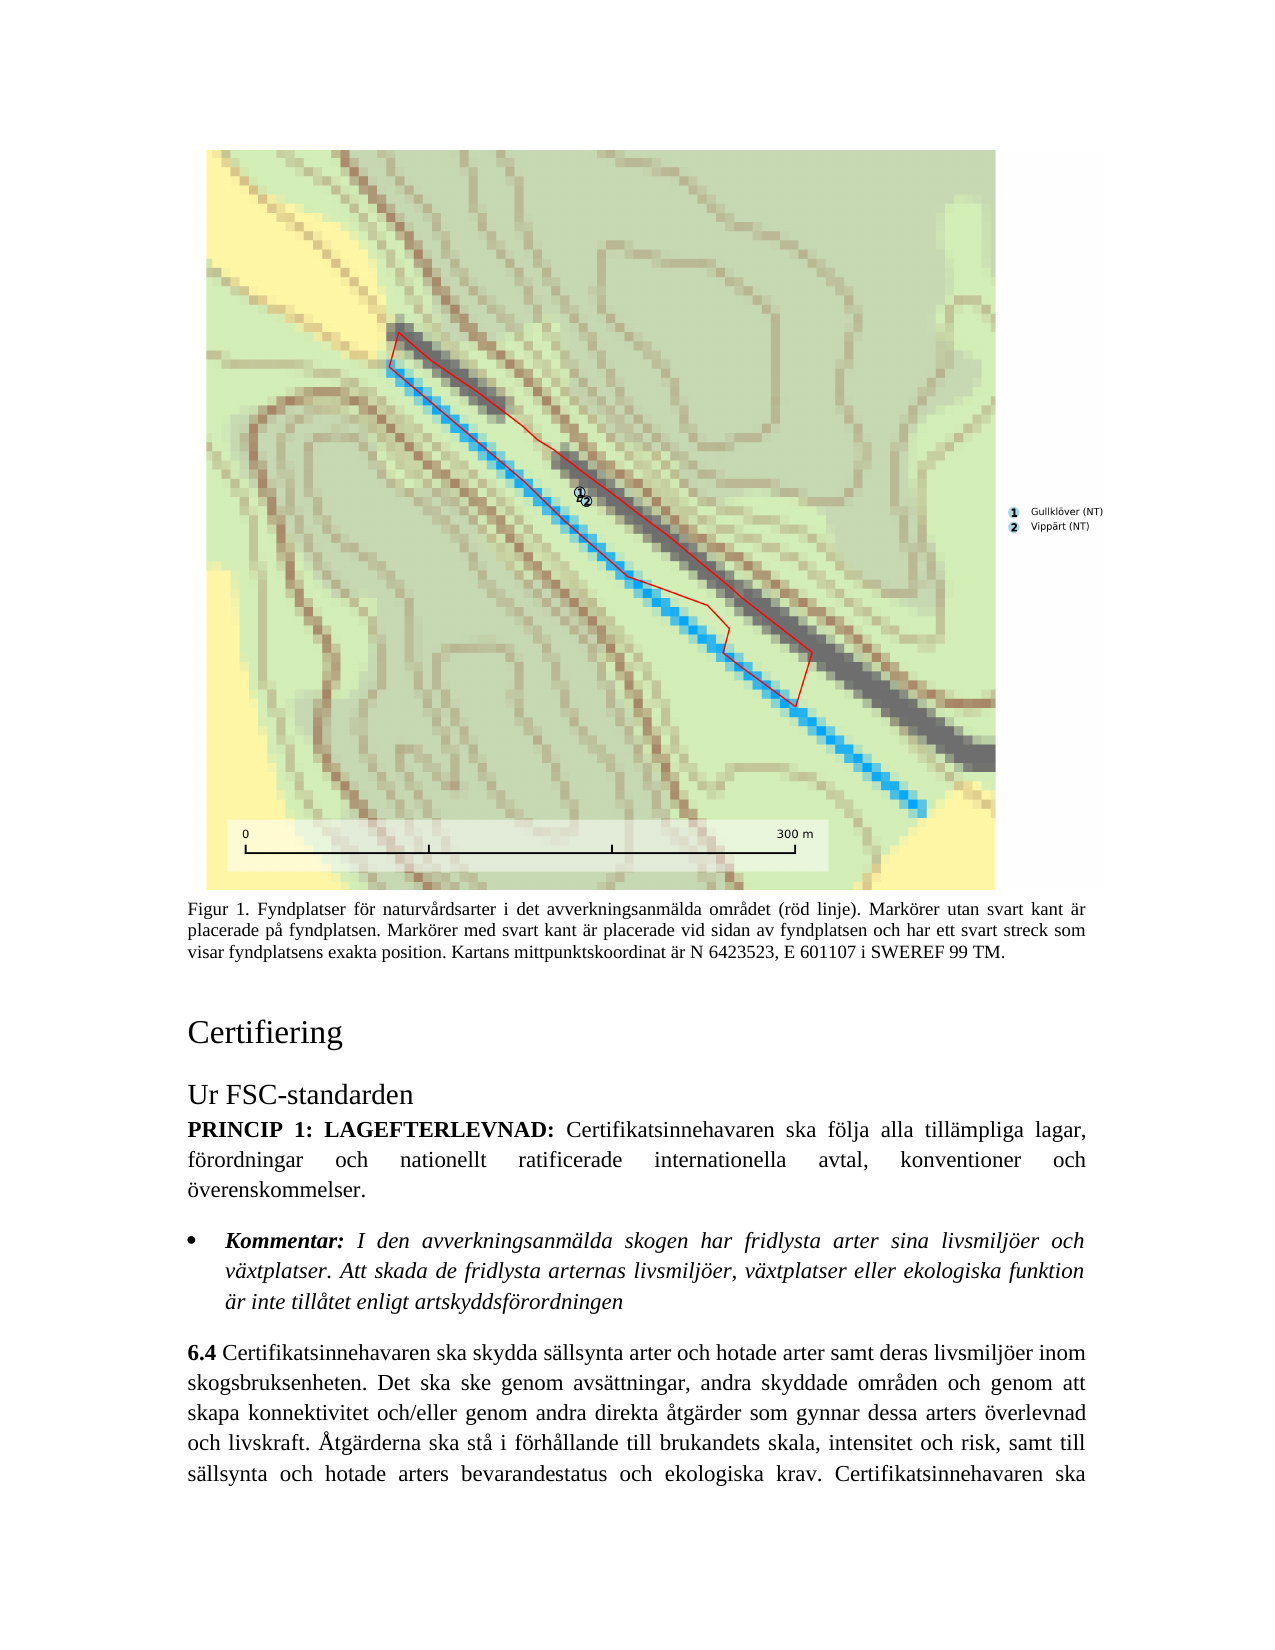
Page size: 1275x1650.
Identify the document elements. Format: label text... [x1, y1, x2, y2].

picture [206, 150, 1107, 890]
list Kommentar: I den avverkningsanmälda skogen har fridlysta arter sina livsmiljöer och växtplatser. Att skada de fridlysta arternas livsmiljöer, växtplatser eller ekologiska funktion är inte tillåtet enligt artskyddsförordningen [187, 1227, 1087, 1314]
subtitle Ur FSC-standarden [187, 1077, 1087, 1111]
text PRINCIP 1: LAGEFTERLEVNAD: Certifikatsinnehavaren ska följa alla tillämpliga lagar, förordningar och nationellt ratificerade internationella avtal, konventioner och överenskommelser. [187, 1116, 1087, 1203]
text Figur 1. Fyndplatser för naturvårdsarter i det avverkningsanmälda området (röd linje). Markörer utan svart kant är placerade på fyndplatsen. Markörer med svart kant är placerade vid sidan av fyndplatsen och har ett svart streck som visar fyndplatsens exakta position. Kartans mittpunktskoordinat är N 6423523, E 601107 i SWEREF 99 TM. [187, 898, 1087, 962]
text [187, 1339, 1087, 1486]
subtitle Certifiering [187, 1012, 1087, 1051]
